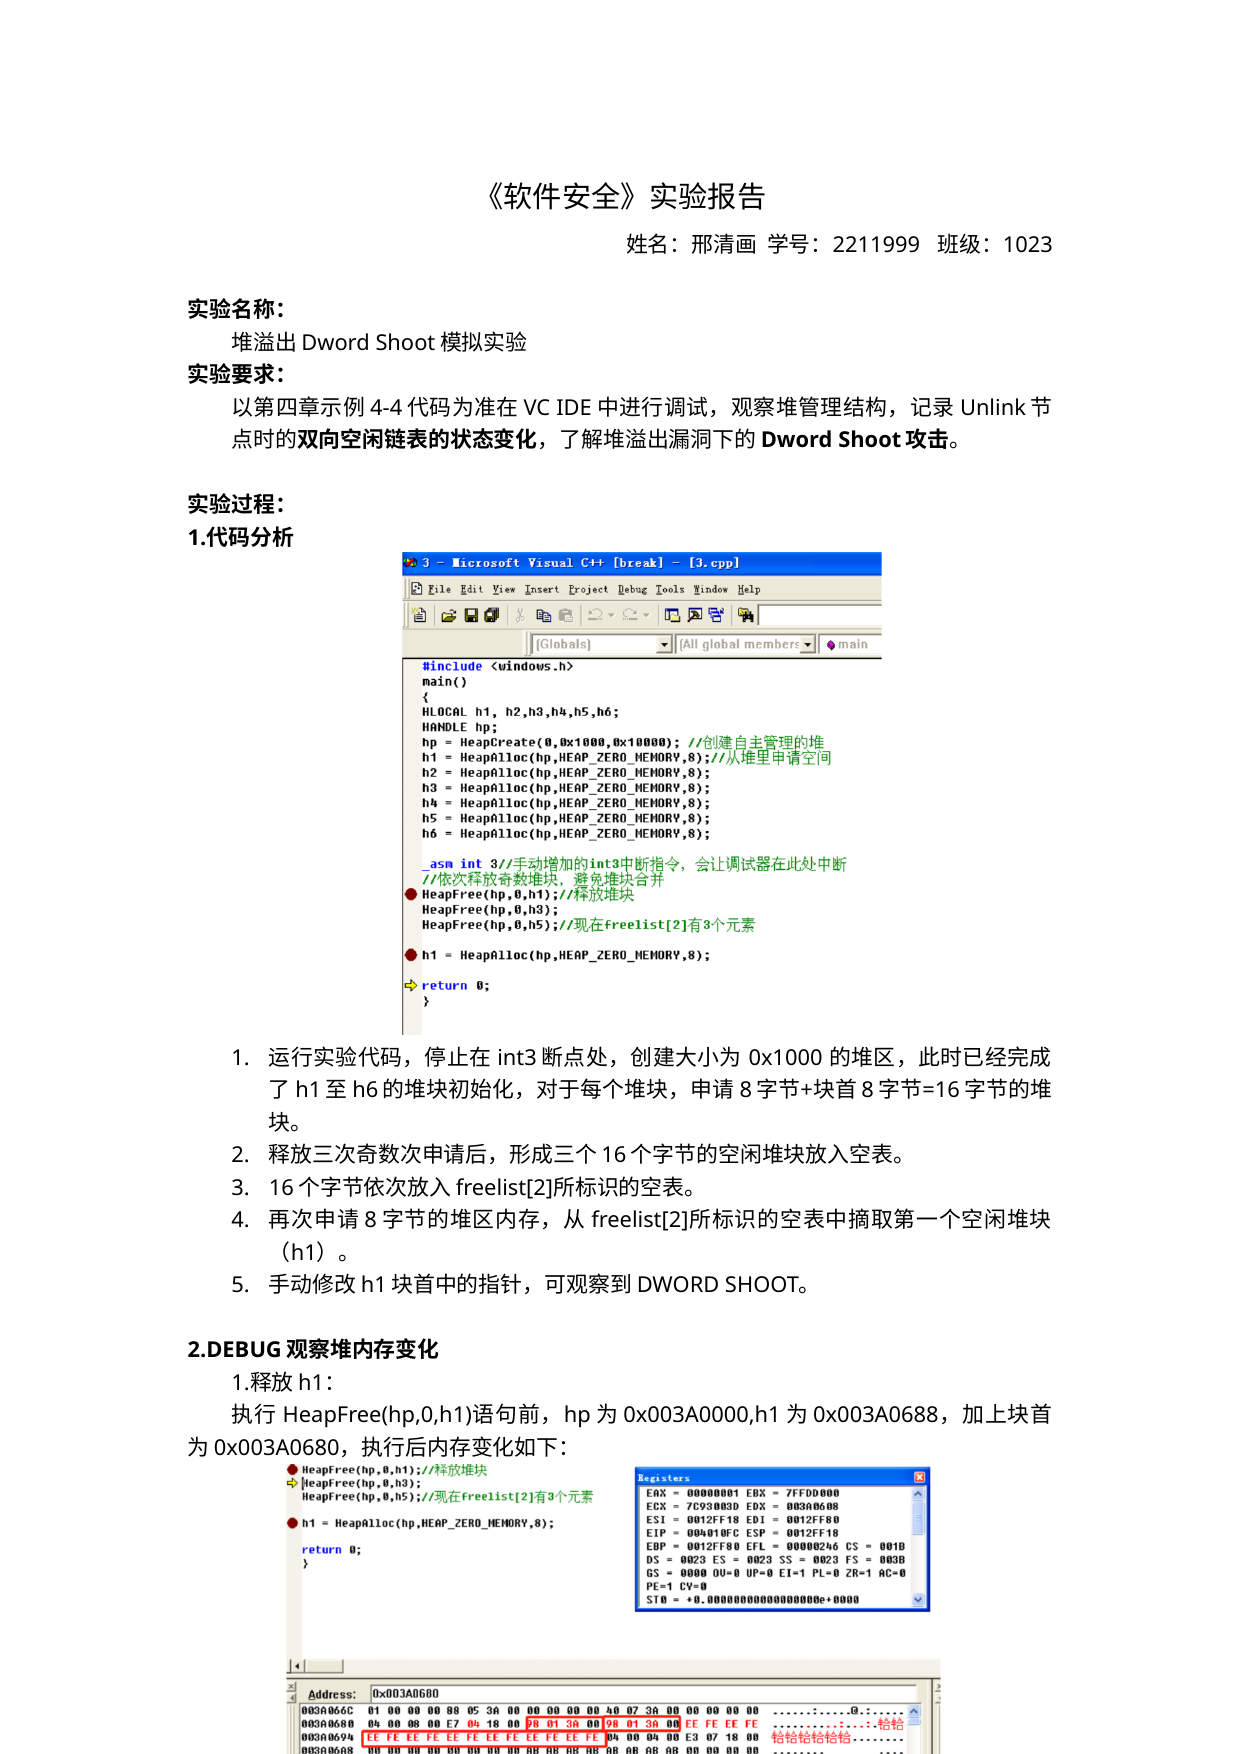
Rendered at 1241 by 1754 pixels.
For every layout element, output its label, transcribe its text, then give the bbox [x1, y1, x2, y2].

text 2.DEBUG观察堆内存变化 [187, 1332, 1053, 1364]
picture [282, 1464, 958, 1754]
text 《软件安全》实验报告 [187, 162, 1053, 227]
text 姓名：邢清画 学号：2211999 班级：1023 [187, 227, 1053, 259]
text 实验要求： [187, 357, 1053, 389]
text 实验名称： [187, 292, 1053, 324]
text 1.释放h1： [187, 1364, 1053, 1397]
list 运行实验代码，停止在int3断点处，创建大小为 0x1000 的堆区，此时已经完成了h1至h6的堆块初始化，对于每个堆块，申请8字节+块首8字节=16字节的堆块。 [231, 1039, 1053, 1137]
text 执行 HeapFree(hp,0,h1)语句前，hp为0x003A0000,h1为0x003A0688，加上块首为0x003A0680，执行后内存变化如下： [187, 1397, 1053, 1462]
list 手动修改h1块首中的指针，可观察到 DWORD SHOOT。 [231, 1267, 1053, 1299]
text 实验过程： [187, 487, 1053, 519]
text 堆溢出Dword Shoot模拟实验 [231, 324, 1053, 357]
text 1.代码分析 [187, 519, 1053, 552]
list 16个字节依次放入freelist[2]所标识的空表。 [231, 1169, 1053, 1202]
list 释放三次奇数次申请后，形成三个16个字节的空闲堆块放入空表。 [231, 1137, 1053, 1169]
picture [402, 552, 882, 1035]
text 以第四章示例4-4代码为准在VC IDE中进行调试，观察堆管理结构，记录Unlink节点时的双向空闲链表的状态变化，了解堆溢出漏洞下的Dword Shoot攻击。 [231, 389, 1053, 454]
list 再次申请8字节的堆区内存，从freelist[2]所标识的空表中摘取第一个空闲堆块（h1）。 [231, 1202, 1053, 1267]
